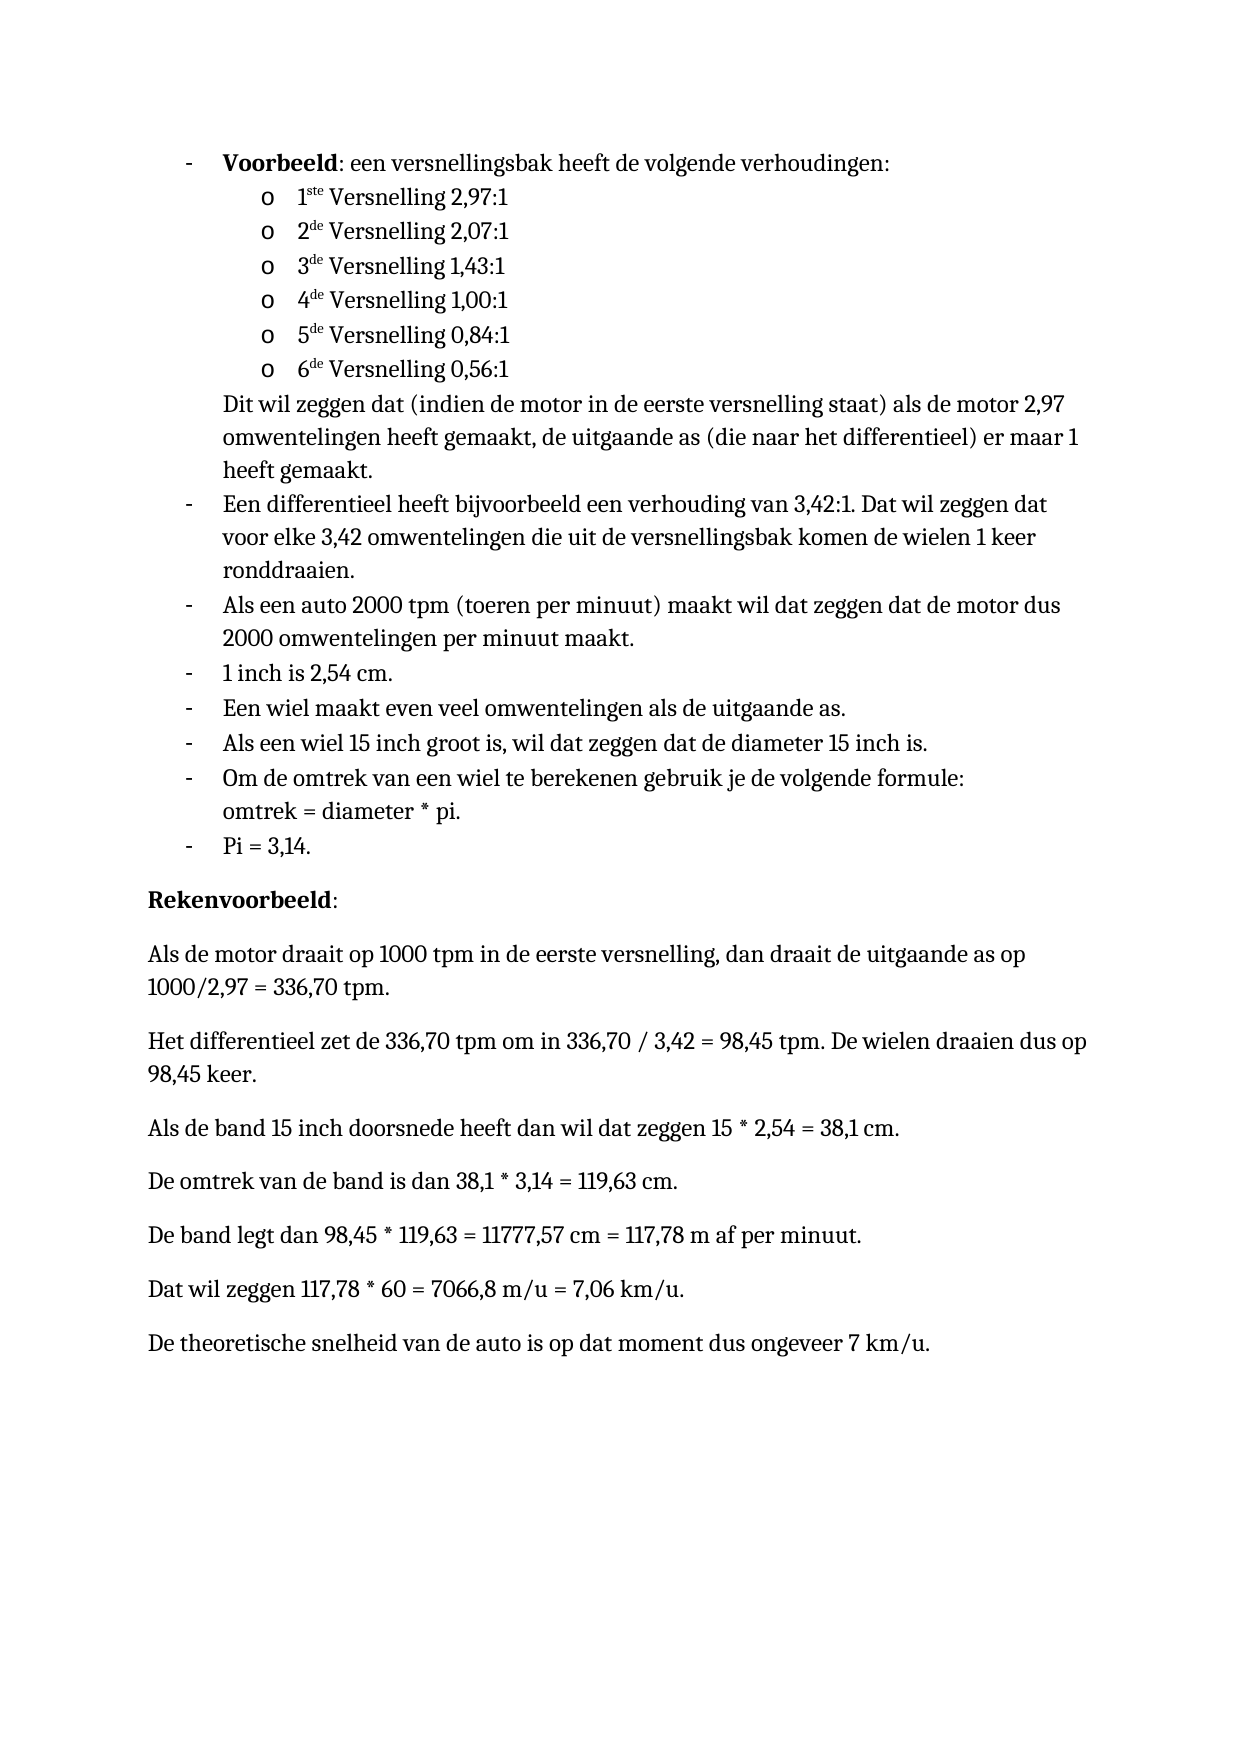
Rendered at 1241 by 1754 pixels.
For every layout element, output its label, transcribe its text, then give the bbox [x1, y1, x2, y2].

text De theoretische snelheid van de auto is op dat moment dus ongeveer 7 km/u. [148, 1329, 1093, 1358]
list Dit wil zeggen dat (indien de motor in de eerste versnelling staat) als de motor 2,97 omwentelingen heeft gemaakt, de uitgaande as (die naar het differentieel) er maar 1 heeft gemaakt. [223, 389, 1093, 484]
text Rekenvoorbeeld: [148, 886, 1093, 914]
list 1ste Versnelling 2,97:1 [260, 183, 1093, 213]
list Als een wiel 15 inch groot is, wil dat zeggen dat de diameter 15 inch is. [185, 727, 1093, 758]
list Om de omtrek van een wiel te berekenen gebruik je de volgende formule: omtrek = diameter * pi. [185, 762, 1093, 826]
list Voorbeeld: een versnellingsbak heeft de volgende verhoudingen: [185, 148, 1093, 178]
list 3de Versnelling 1,43:1 [260, 252, 1093, 282]
list Als een auto 2000 tpm (toeren per minuut) maakt wil dat zeggen dat de motor dus 2000 omwentelingen per minuut maakt. [185, 589, 1093, 653]
list 2de Versnelling 2,07:1 [260, 217, 1093, 247]
list 1 inch is 2,54 cm. [185, 657, 1093, 688]
list 4de Versnelling 1,00:1 [260, 286, 1093, 316]
text De band legt dan 98,45 * 119,63 = 11777,57 cm = 117,78 m af per minuut. [148, 1221, 1093, 1250]
text Als de motor draait op 1000 tpm in de eerste versnelling, dan draait de uitgaande as op 1000/2,97 = 336,70 tpm. [148, 940, 1093, 1001]
list Een wiel maakt even veel omwentelingen als de uitgaande as. [185, 692, 1093, 723]
list 5de Versnelling 0,84:1 [260, 321, 1093, 351]
text Dat wil zeggen 117,78 * 60 = 7066,8 m/u = 7,06 km/u. [148, 1275, 1093, 1304]
list Een differentieel heeft bijvoorbeeld een verhouding van 3,42:1. Dat wil zeggen dat voor elke 3,42 omwentelingen die uit de versnellingsbak komen de wielen 1 keer ronddraaien. [185, 488, 1093, 585]
list 6de Versnelling 0,56:1 [260, 355, 1093, 385]
text De omtrek van de band is dan 38,1 * 3,14 = 119,63 cm. [148, 1167, 1093, 1196]
text Als de band 15 inch doorsnede heeft dan wil dat zeggen 15 * 2,54 = 38,1 cm. [148, 1113, 1093, 1142]
list Pi = 3,14. [185, 830, 1093, 861]
text Het differentieel zet de 336,70 tpm om in 336,70 / 3,42 = 98,45 tpm. De wielen draaien dus op 98,45 keer. [148, 1027, 1093, 1088]
